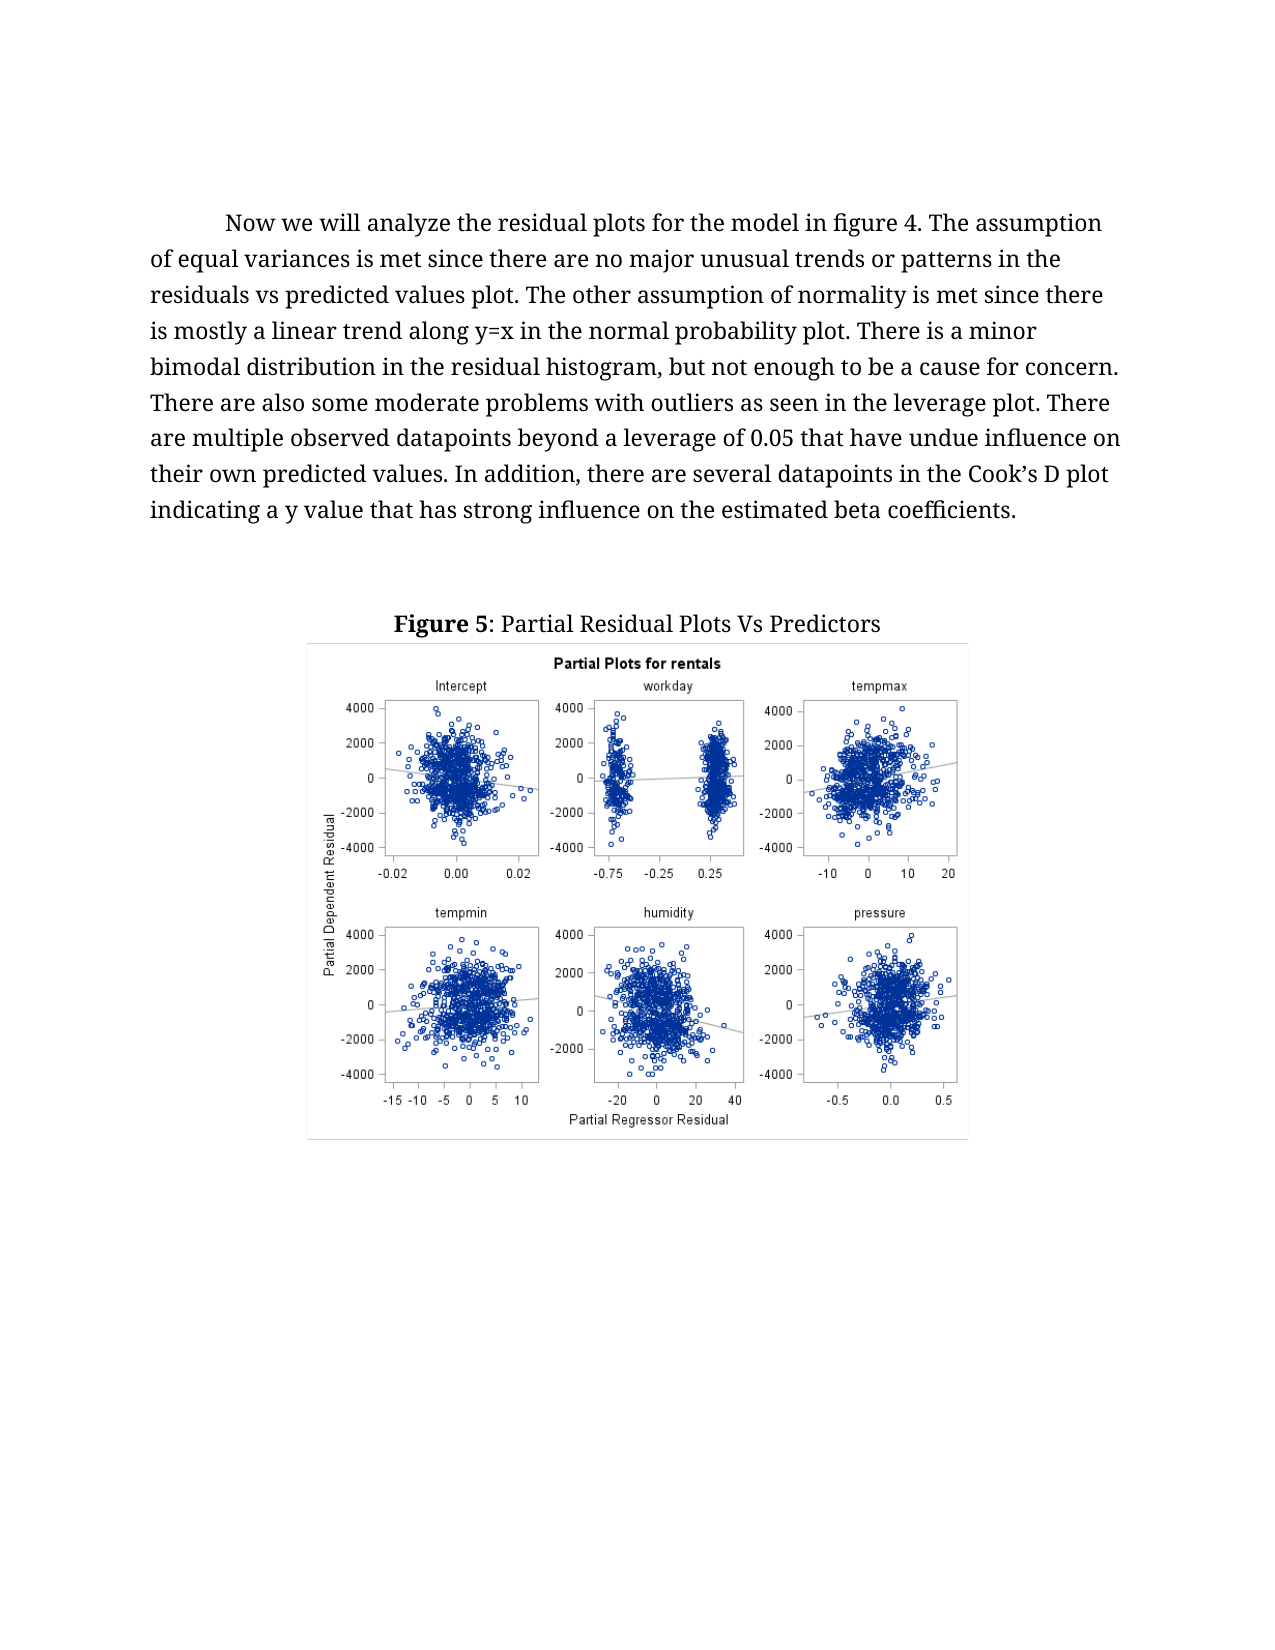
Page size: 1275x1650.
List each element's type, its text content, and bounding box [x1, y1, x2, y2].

picture [306, 643, 969, 1140]
text Figure 5: Partial Residual Plots Vs Predictors [150, 608, 1125, 639]
text Now we will analyze the residual plots for the model in figure 4. The assumption of equal variances is met since there are no major unusual trends or patterns in the residuals vs predicted values plot. The other assumption of normality is met since there is mostly a linear trend along y=x in the normal probability plot. There is a minor bimodal distribution in the residual histogram, but not enough to be a cause for concern. There are also some moderate problems with outliers as seen in the leverage plot. There are multiple observed datapoints beyond a leverage of 0.05 that have undue influence on their own predicted values. In addition, there are several datapoints in the Cook’s D plot indicating a y value that has strong influence on the estimated beta coefficients. [150, 207, 1125, 526]
